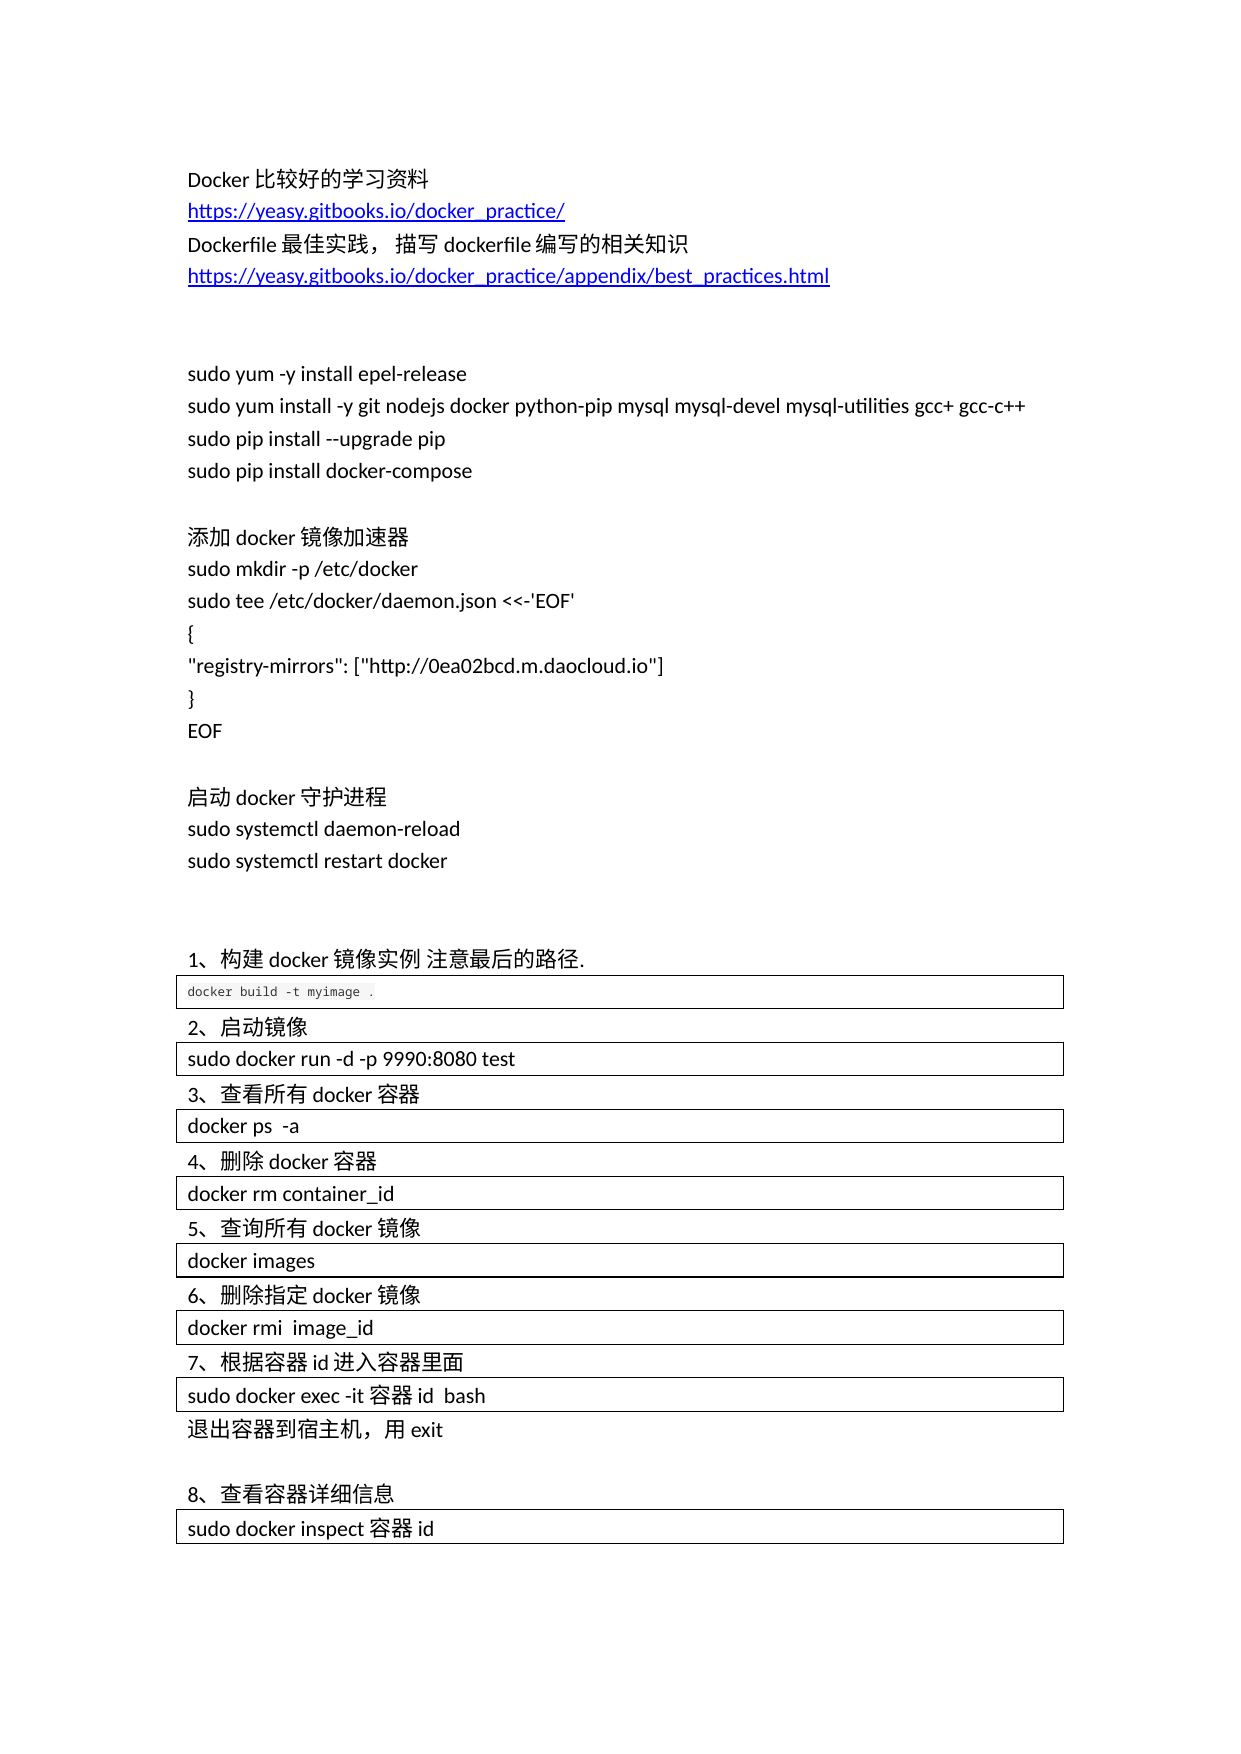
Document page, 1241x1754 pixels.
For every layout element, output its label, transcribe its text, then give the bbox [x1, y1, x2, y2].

text https://yeasy.gitbooks.io/docker_practice/appendix/best_practices.html [187, 259, 1053, 292]
text https://yeasy.gitbooks.io/docker_practice/ [187, 194, 1053, 227]
text sudo pip install docker-compose [187, 454, 1053, 487]
text 退出容器到宿主机，用exit [187, 1412, 1053, 1444]
text 1、构建docker 镜像实例 注意最后的路径. [187, 942, 1053, 974]
table_header sudo docker run -d -p 9990:8080 test [177, 1043, 1063, 1075]
text EOF [187, 714, 1053, 747]
table_header sudo docker inspect 容器id [177, 1510, 1063, 1543]
table_header docker rm container_id [177, 1177, 1063, 1209]
text 添加docker镜像加速器 [187, 519, 1053, 552]
text Docker 比较好的学习资料 [187, 162, 1053, 194]
text sudo systemctl daemon-reload [187, 812, 1053, 844]
text sudo mkdir -p /etc/docker [187, 552, 1053, 584]
table_header docker build -t myimage . [177, 976, 1063, 1008]
text 3、查看所有docker容器 [187, 1076, 1053, 1109]
text 8、查看容器详细信息 [187, 1477, 1053, 1509]
table_header docker ps -a [177, 1110, 1063, 1142]
text 启动docker守护进程 [187, 779, 1053, 812]
text } [187, 682, 1053, 714]
text 7、根据容器id进入容器里面 [187, 1345, 1053, 1377]
table_header docker images [177, 1244, 1063, 1276]
text sudo yum -y install epel-release [187, 357, 1053, 389]
text sudo yum install -y git nodejs docker python-pip mysql mysql-devel mysql-utilities gcc+ gcc-c++ [187, 389, 1053, 422]
text { [187, 617, 1053, 649]
text 2、启动镜像 [187, 1009, 1053, 1042]
table_header sudo docker exec -it 容器id bash [177, 1378, 1063, 1411]
table_header docker rmi image_id [177, 1311, 1063, 1343]
text sudo systemctl restart docker [187, 844, 1053, 877]
text "registry-mirrors": ["http://0ea02bcd.m.daocloud.io"] [187, 649, 1053, 682]
text 5、查询所有docker 镜像 [187, 1210, 1053, 1243]
text 4、删除docker容器 [187, 1143, 1053, 1176]
text Dockerfile最佳实践， 描写dockerfile编写的相关知识 [187, 227, 1053, 259]
text sudo tee /etc/docker/daemon.json <<-'EOF' [187, 584, 1053, 617]
text sudo pip install --upgrade pip [187, 422, 1053, 454]
text 6、删除指定docker 镜像 [187, 1278, 1053, 1310]
